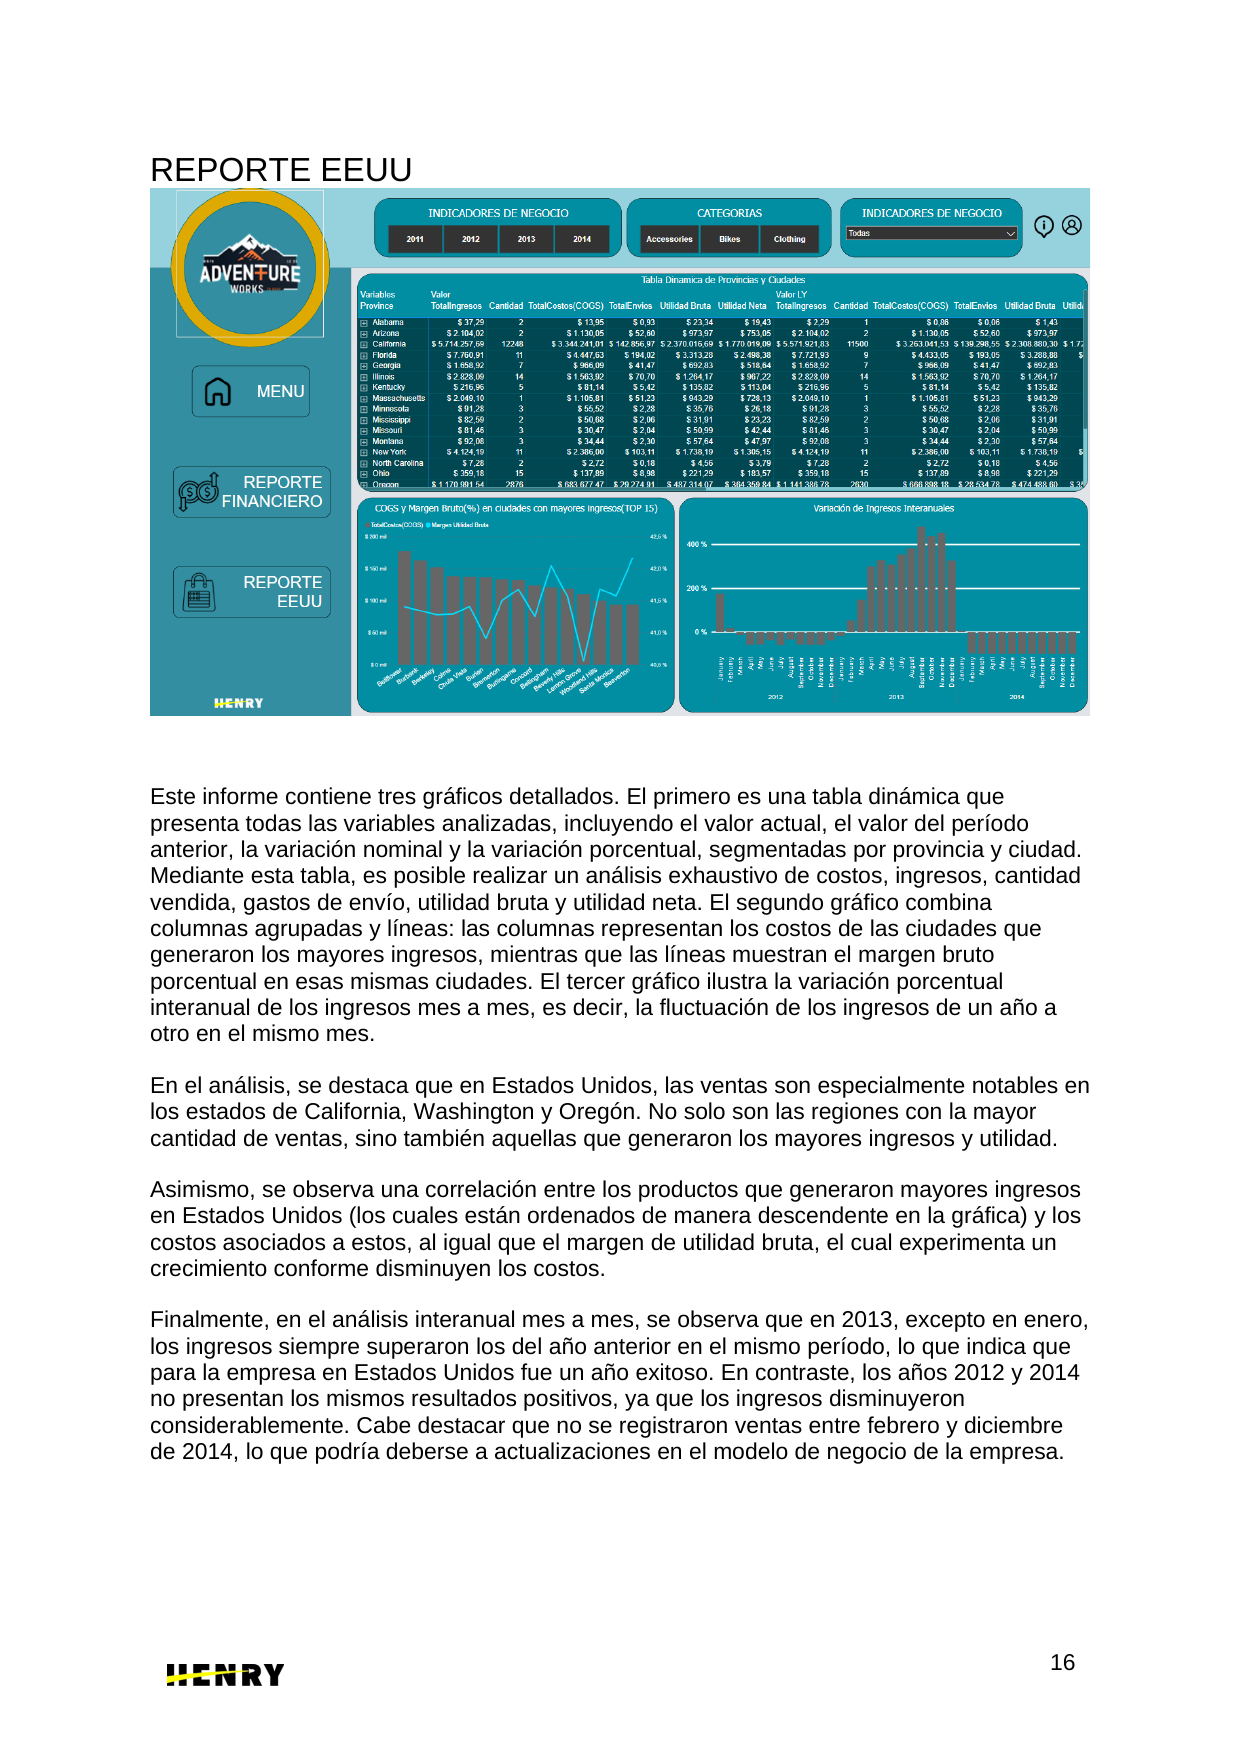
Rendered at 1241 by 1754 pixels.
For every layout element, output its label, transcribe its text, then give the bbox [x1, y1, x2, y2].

picture [150, 1639, 300, 1711]
text En el análisis, se destaca que en Estados Unidos, las ventas son especialmente notables en los estados de California, Washington y Oregón. No solo son las regiones con la mayor cantidad de ventas, sino también aquellas que generaron los mayores ingresos y utilidad. [150, 1072, 1090, 1151]
text Este informe contiene tres gráficos detallados. El primero es una tabla dinámica que presenta todas las variables analizadas, incluyendo el valor actual, el valor del período anterior, la variación nominal y la variación porcentual, segmentadas por provincia y ciudad. Mediante esta tabla, es posible realizar un análisis exhaustivo de costos, ingresos, cantidad vendida, gastos de envío, utilidad bruta y utilidad neta. El segundo gráfico combina columnas agrupadas y líneas: las columnas representan los costos de las ciudades que generaron los mayores ingresos, mientras que las líneas muestran el margen bruto porcentual en esas mismas ciudades. El tercer gráfico ilustra la variación porcentual interanual de los ingresos mes a mes, es decir, la fluctuación de los ingresos de un año a otro en el mismo mes. [150, 783, 1090, 1047]
subtitle REPORTE EEUU [150, 150, 1090, 188]
text Asimismo, se observa una correlación entre los productos que generaron mayores ingresos en Estados Unidos (los cuales están ordenados de manera descendente en la gráfica) y los costos asociados a estos, al igual que el margen de utilidad bruta, el cual experimenta un crecimiento conforme disminuyen los costos. [150, 1176, 1090, 1281]
picture [150, 188, 1091, 716]
text Finalmente, en el análisis interanual mes a mes, se observa que en 2013, excepto en enero, los ingresos siempre superaron los del año anterior en el mismo período, lo que indica que para la empresa en Estados Unidos fue un año exitoso. En contraste, los años 2012 y 2014 no presentan los mismos resultados positivos, ya que los ingresos disminuyeron considerablemente. Cabe destacar que no se registraron ventas entre febrero y diciembre de 2014, lo que podría deberse a actualizaciones en el modelo de negocio de la empresa. [150, 1306, 1090, 1464]
